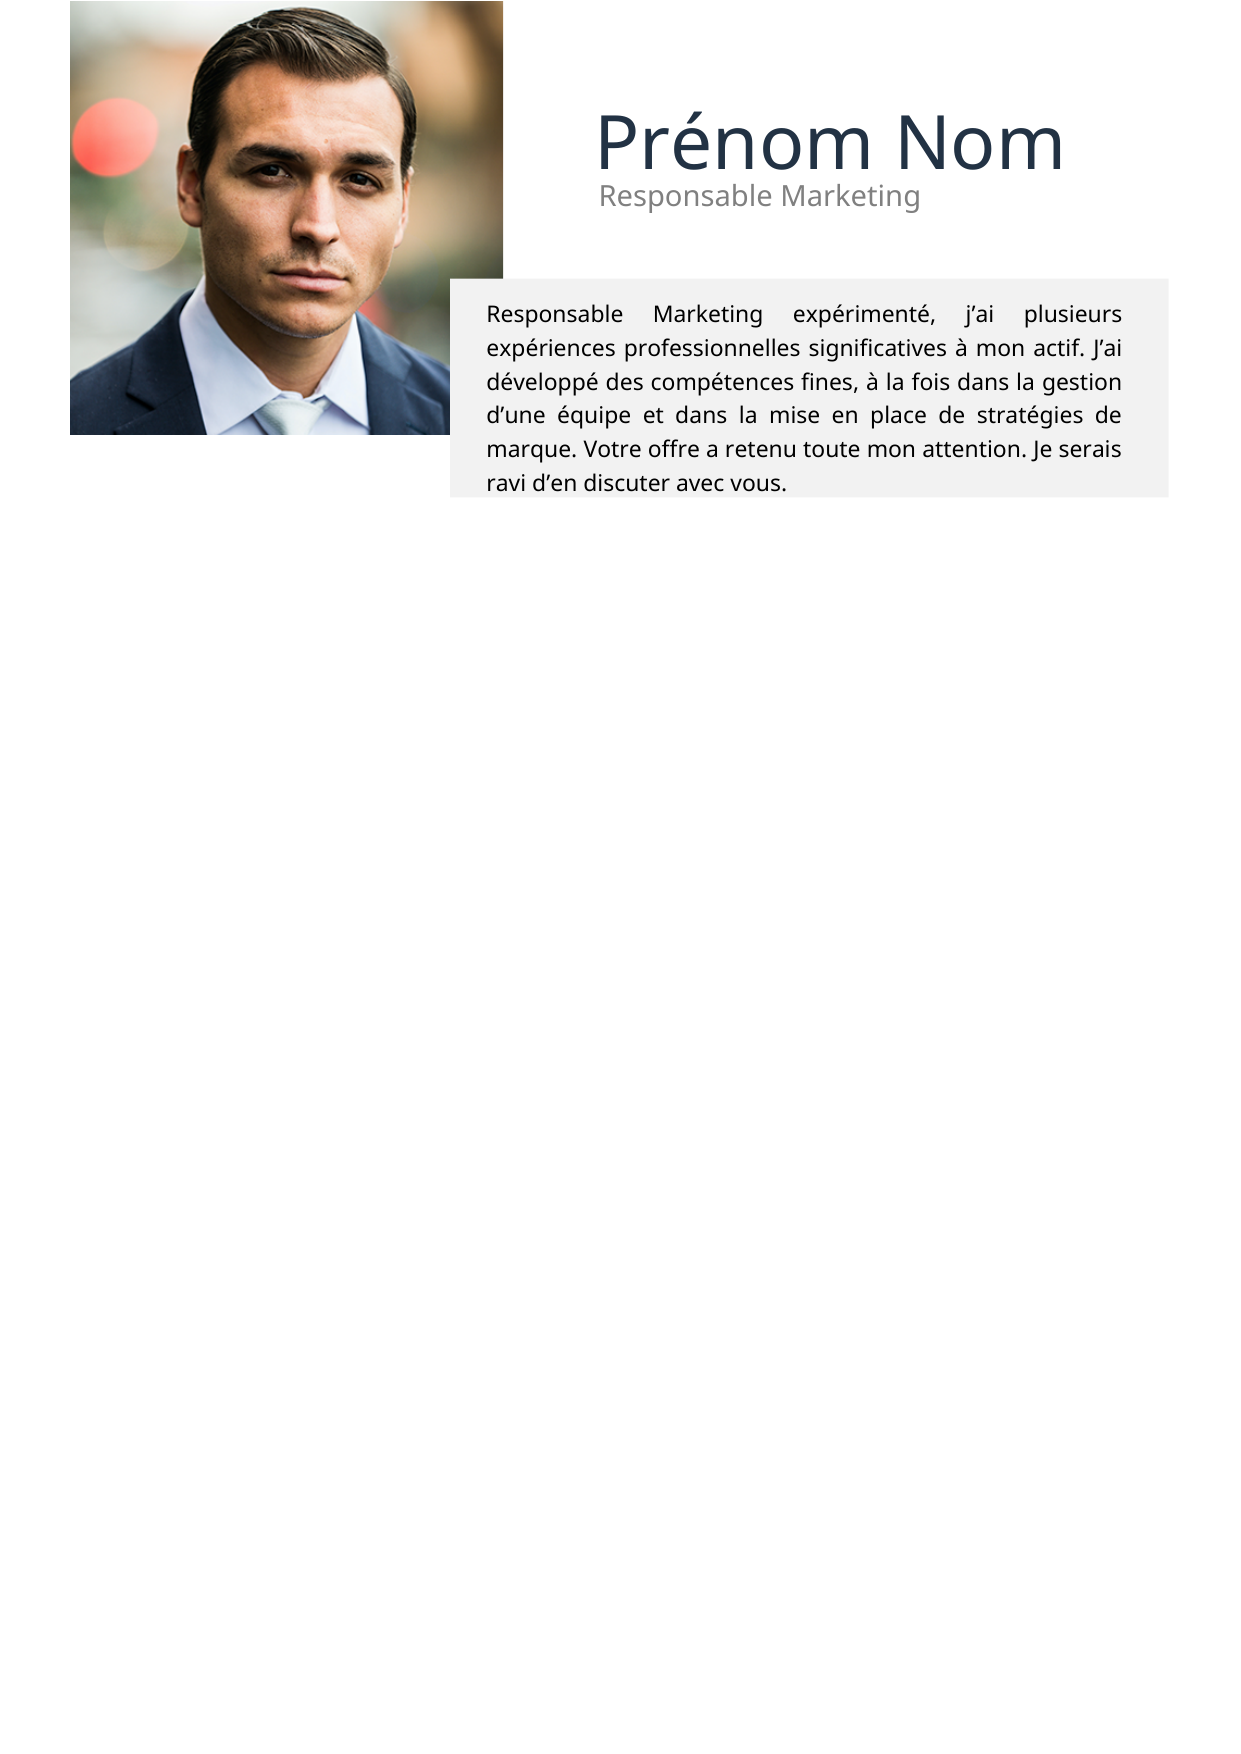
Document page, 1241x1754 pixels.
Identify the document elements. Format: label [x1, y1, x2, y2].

picture [70, 1, 504, 435]
